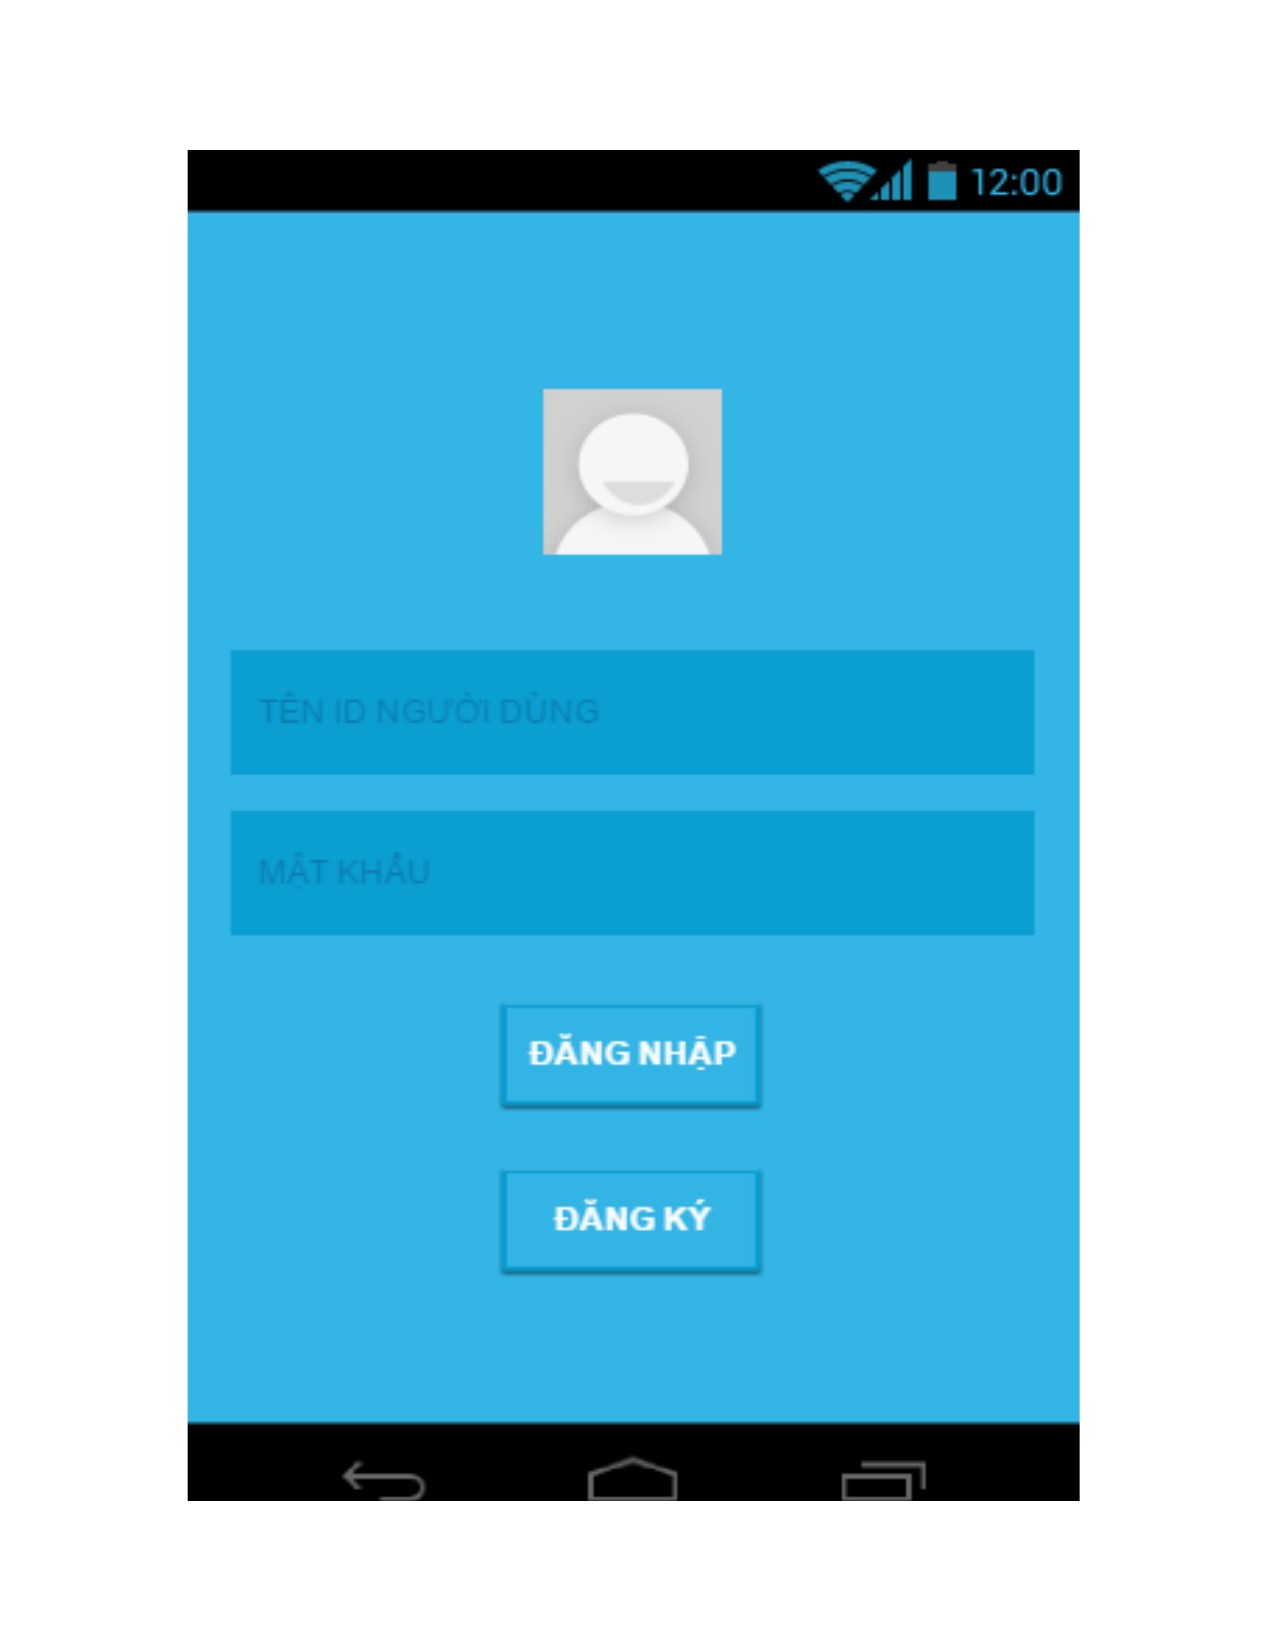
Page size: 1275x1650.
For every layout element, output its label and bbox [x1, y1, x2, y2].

picture [187, 150, 1080, 1501]
